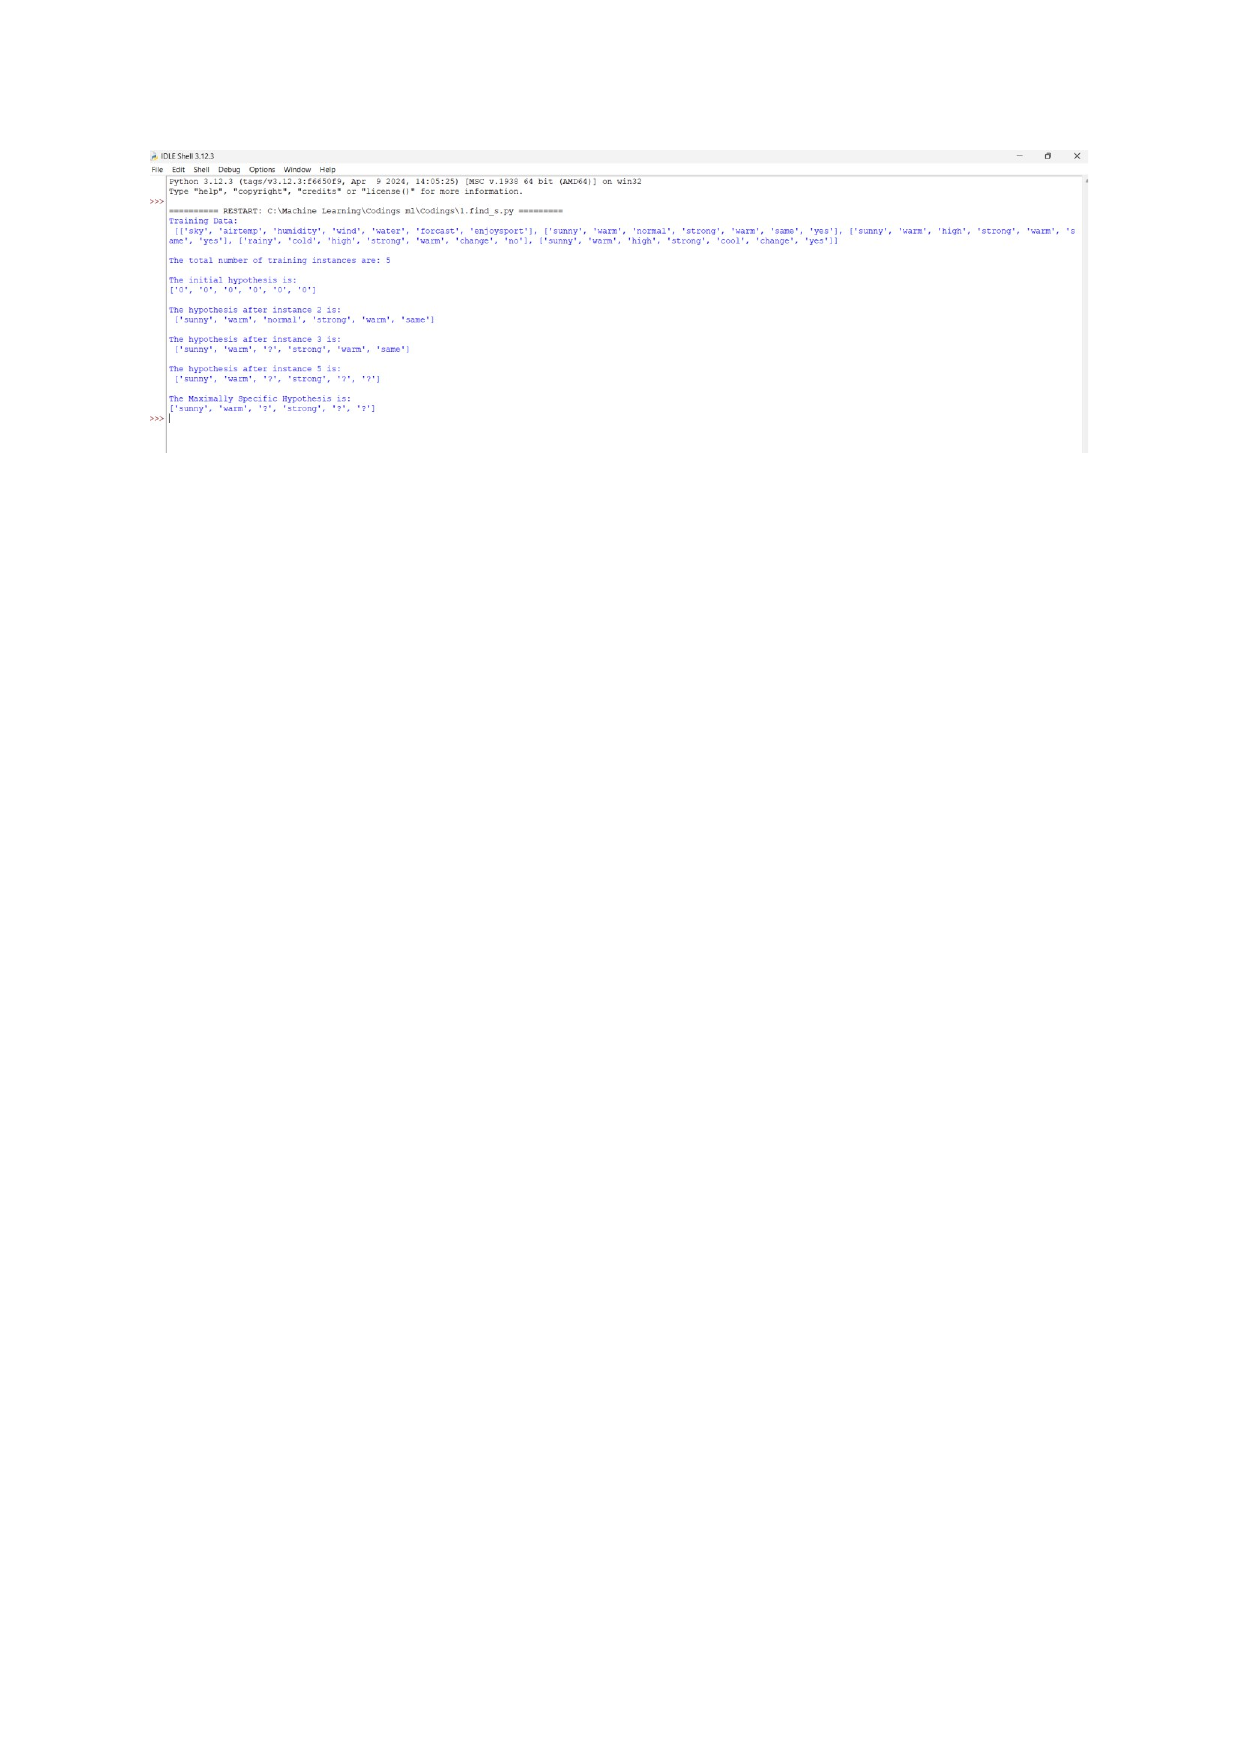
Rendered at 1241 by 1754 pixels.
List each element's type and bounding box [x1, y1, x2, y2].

picture [150, 150, 1089, 453]
